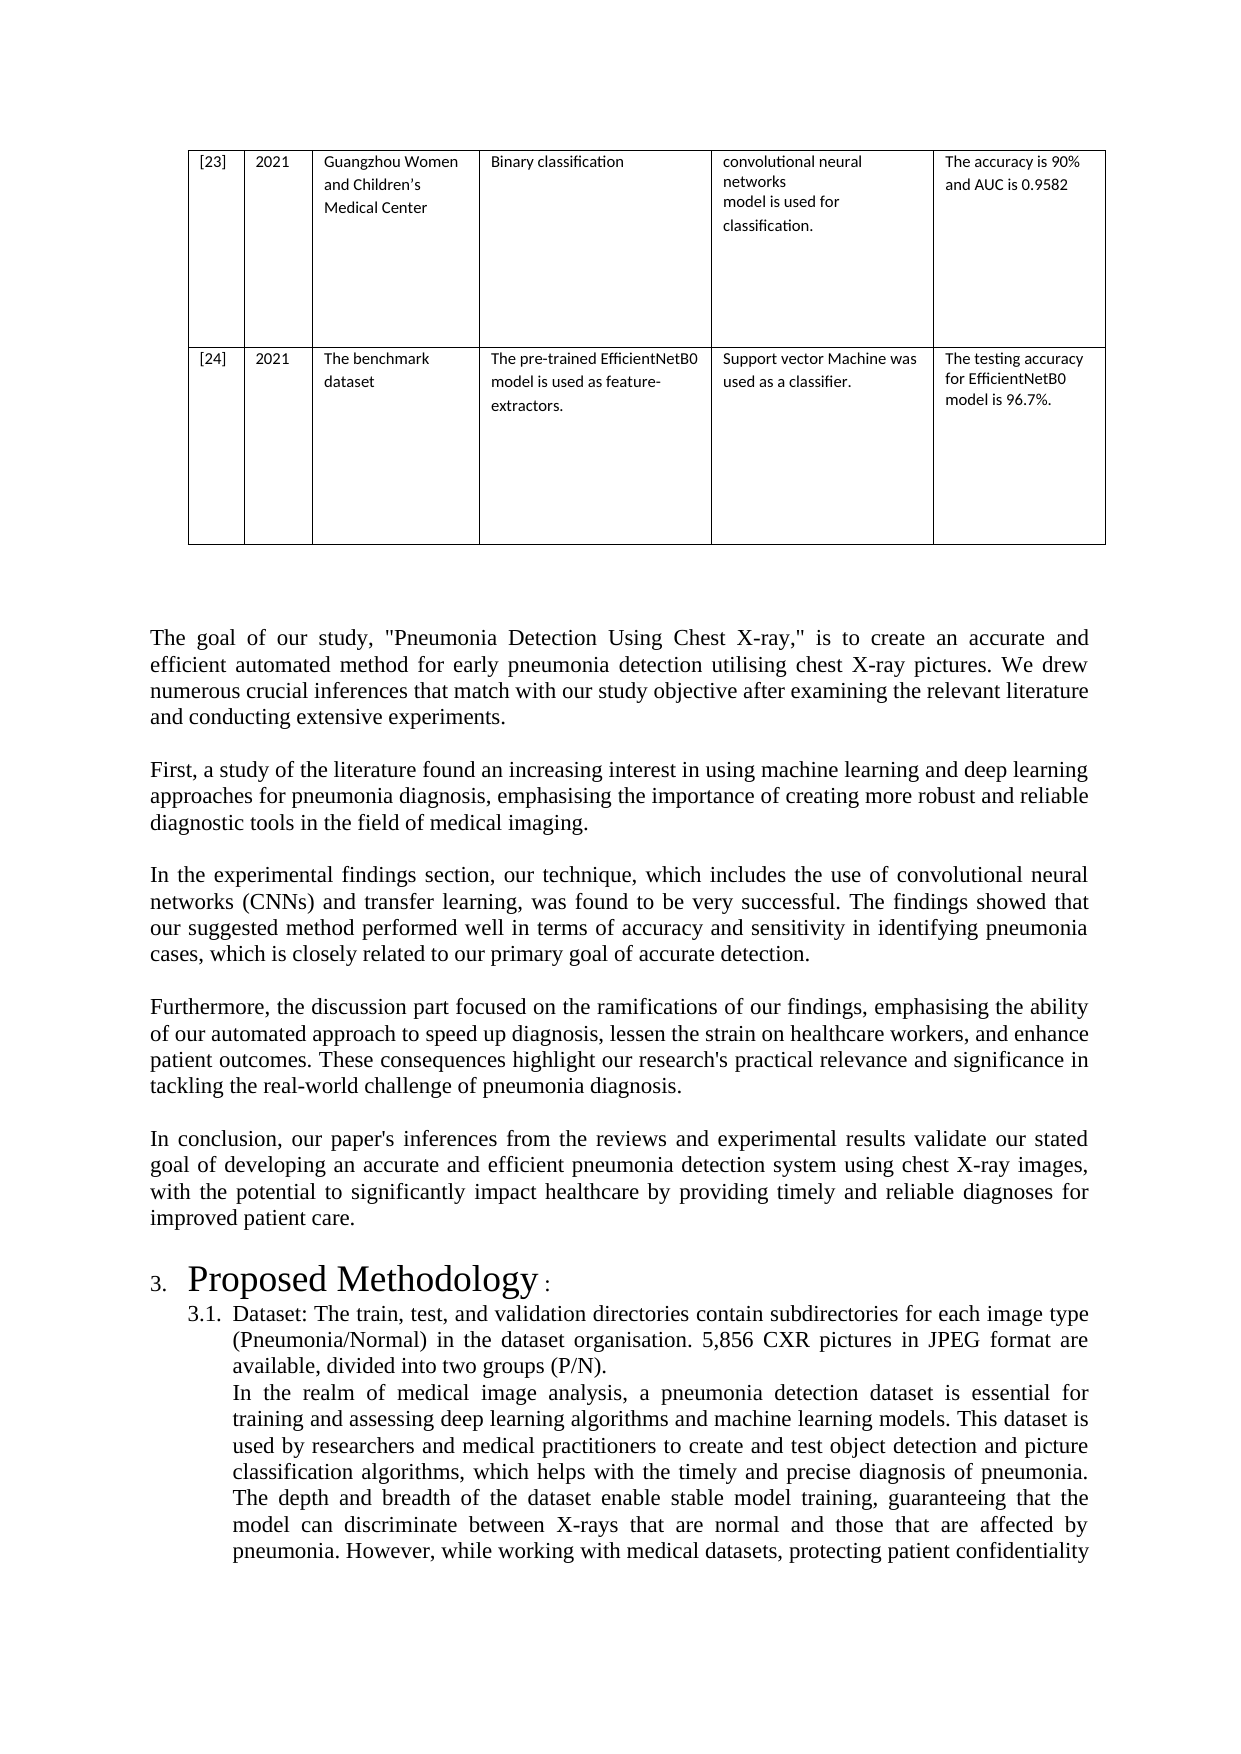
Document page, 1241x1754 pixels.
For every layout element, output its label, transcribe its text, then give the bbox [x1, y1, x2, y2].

table_cell The pre-trained EfficientNetB0 model is used as feature-extractors. [480, 348, 711, 544]
table_cell Support vector Machine was used as a classifier. [712, 348, 933, 544]
table_cell 2021 [245, 348, 312, 544]
text In conclusion, our paper's inferences from the reviews and experimental results validate our stated goal of developing an accurate and efficient pneumonia detection system using chest X-ray images, with the potential to significantly impact healthcare by providing timely and reliable diagnoses for improved patient care. [150, 1125, 1090, 1230]
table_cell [313, 151, 479, 347]
text The goal of our study, "Pneumonia Detection Using Chest X-ray," is to create an accurate and efficient automated method for early pneumonia detection utilising chest X-ray pictures. We drew numerous crucial inferences that match with our study objective after examining the relevant literature and conducting extensive experiments. [150, 624, 1090, 730]
list Proposed Methodology : [150, 1257, 1090, 1300]
table_cell The accuracy is 90% and AUC is 0.9582 [934, 151, 1105, 347]
table_cell 2021 [245, 151, 312, 347]
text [232, 1379, 1090, 1563]
table_cell convolutional neural networks model is used for classification. [712, 151, 933, 347]
table_cell [23] [189, 151, 244, 347]
table_cell The testing accuracy for EfficientNetB0 model is 96.7%. [934, 348, 1105, 544]
text Furthermore, the discussion part focused on the ramifications of our findings, emphasising the ability of our automated approach to speed up diagnosis, lessen the strain on healthcare workers, and enhance patient outcomes. These consequences highlight our research's practical relevance and significance in tackling the real-world challenge of pneumonia diagnosis. [150, 993, 1090, 1099]
text First, a study of the literature found an increasing interest in using machine learning and deep learning approaches for pneumonia diagnosis, emphasising the importance of creating more robust and reliable diagnostic tools in the field of medical imaging. [150, 756, 1090, 835]
table_cell The benchmark dataset [313, 348, 479, 544]
table_cell [24] [189, 348, 244, 544]
list Dataset: The train, test, and validation directories contain subdirectories for each image type (Pneumonia/Normal) in the dataset organisation. 5,856 CXR pictures in JPEG format are available, divided into two groups (P/N). [187, 1300, 1090, 1379]
table_cell Binary classification [480, 151, 711, 347]
text In the experimental findings section, our technique, which includes the use of convolutional neural networks (CNNs) and transfer learning, was found to be very successful. The findings showed that our suggested method performed well in terms of accuracy and sensitivity in identifying pneumonia cases, which is closely related to our primary goal of accurate detection. [150, 861, 1090, 967]
